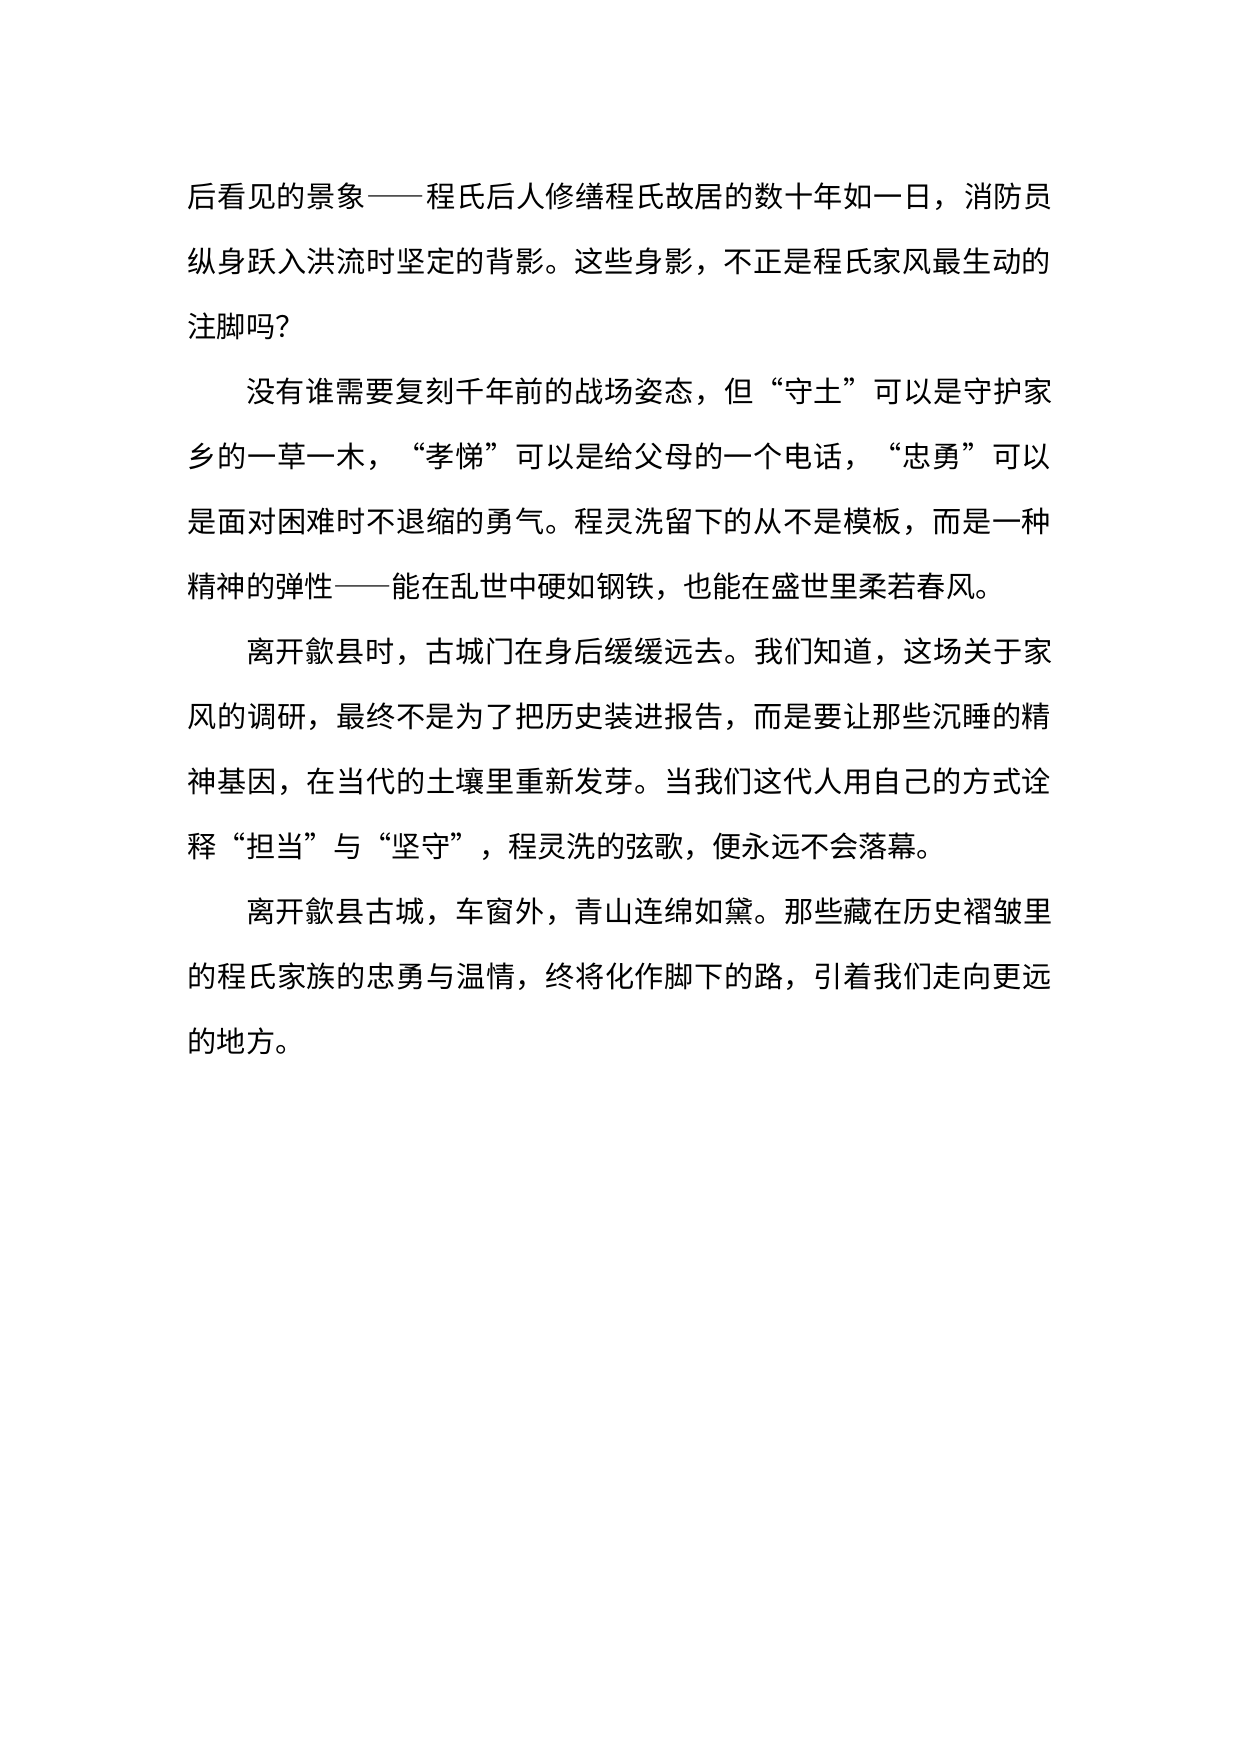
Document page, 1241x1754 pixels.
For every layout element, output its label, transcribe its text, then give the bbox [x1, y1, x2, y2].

text 离开歙县古城，车窗外，青山连绵如黛。那些藏在历史褶皱里的程氏家族的忠勇与温情，终将化作脚下的路，引着我们走向更远的地方。 [187, 877, 1053, 1072]
text 没有谁需要复刻千年前的战场姿态，但“守土”可以是守护家乡的一草一木，“孝悌”可以是给父母的一个电话，“忠勇”可以是面对困难时不退缩的勇气。程灵洗留下的从不是模板，而是一种精神的弹性——能在乱世中硬如钢铁，也能在盛世里柔若春风。 [187, 357, 1053, 617]
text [187, 162, 1053, 357]
text 离开歙县时，古城门在身后缓缓远去。我们知道，这场关于家风的调研，最终不是为了把历史装进报告，而是要让那些沉睡的精神基因，在当代的土壤里重新发芽。当我们这代人用自己的方式诠释“担当”与“坚守”，程灵洗的弦歌，便永远不会落幕。 [187, 617, 1053, 877]
